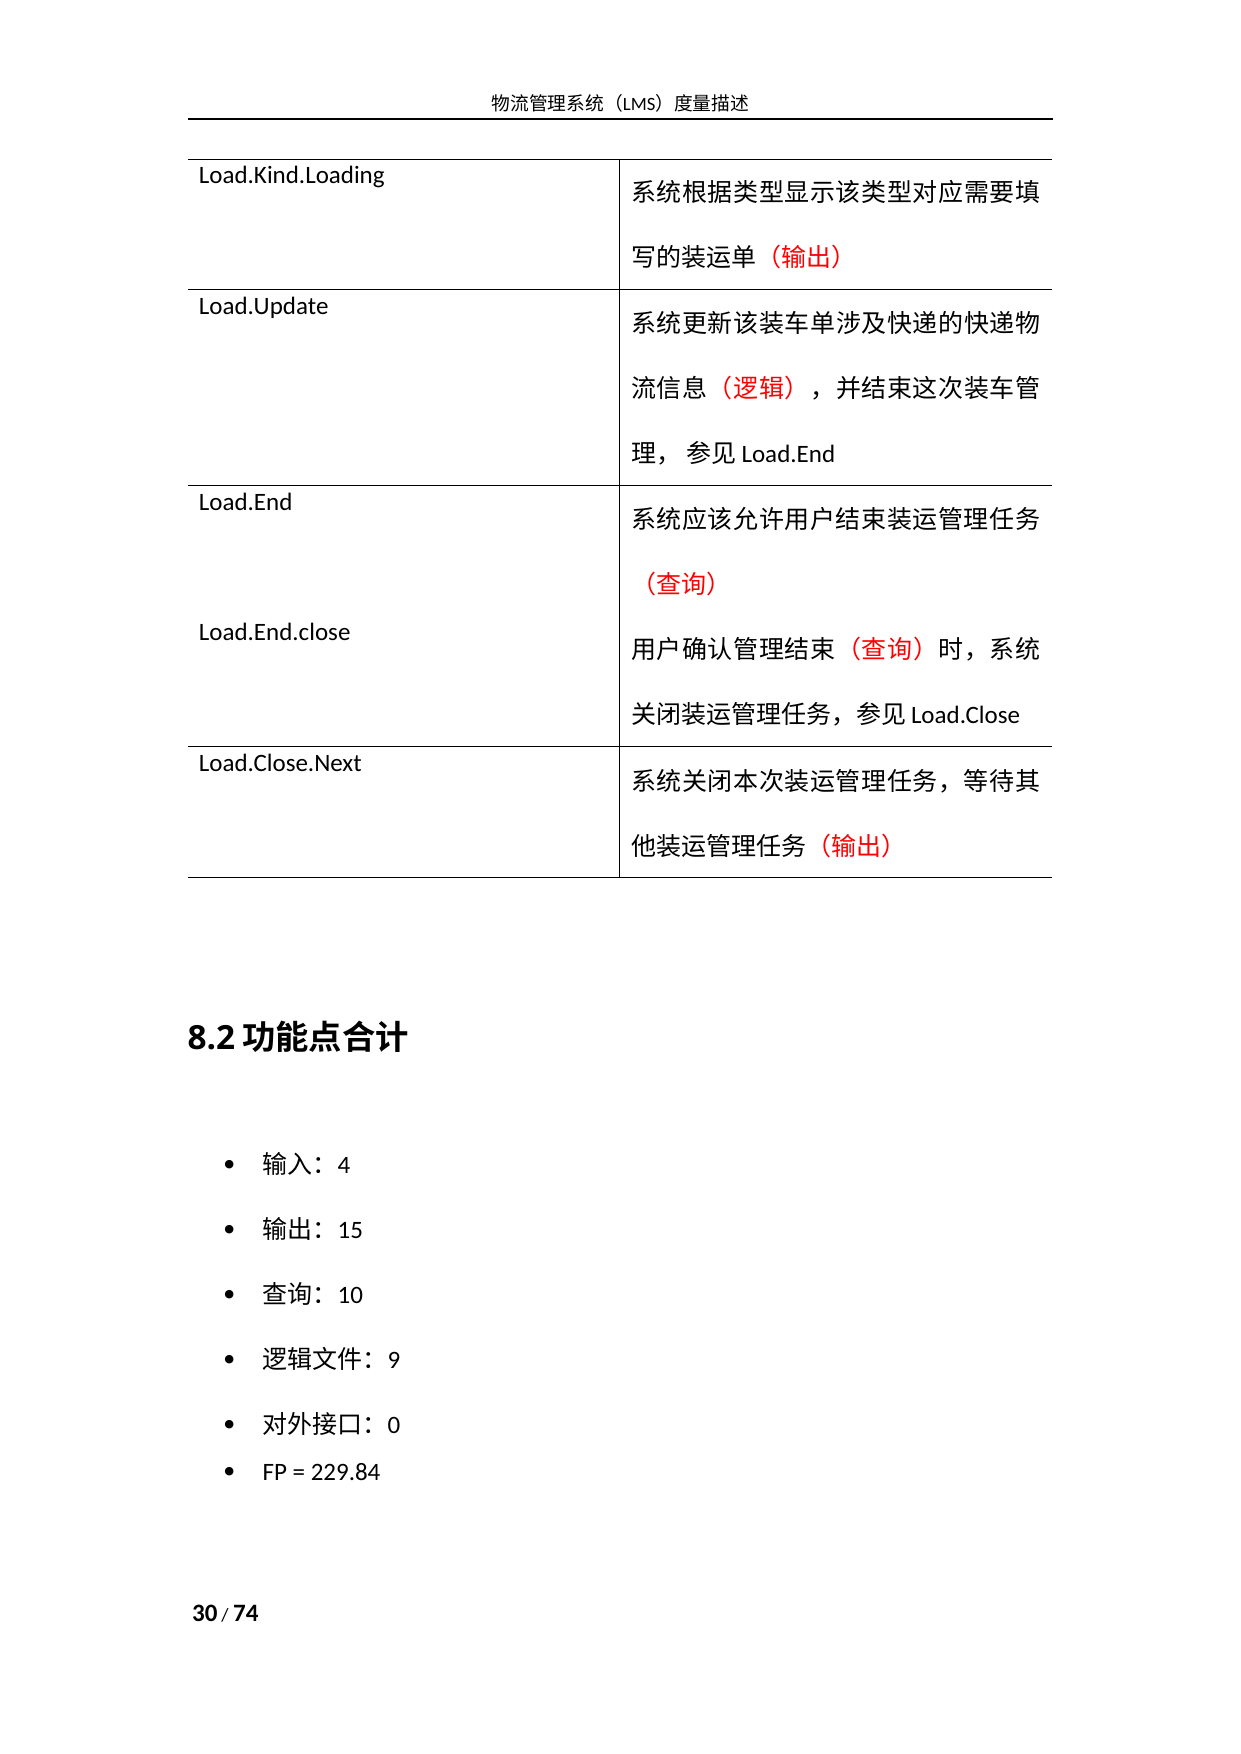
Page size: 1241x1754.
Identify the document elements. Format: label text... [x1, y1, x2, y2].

table_cell Load.Update [188, 290, 619, 484]
subtitle 8.2功能点合计 [187, 1002, 1053, 1067]
table_cell 系统根据类型显示该类型对应需要填写的装运单（输出） [620, 160, 1052, 288]
table_cell Load.End [188, 486, 619, 616]
table_cell 系统应该允许用户结束装运管理任务（查询） [620, 486, 1052, 616]
list 逻辑文件：9 [225, 1325, 1053, 1390]
list 输出：15 [225, 1195, 1053, 1260]
list FP = 229.84 [225, 1455, 1053, 1487]
table_cell 用户确认管理结束（查询）时，系统关闭装运管理任务，参见Load.Close [620, 616, 1052, 746]
table_cell Load.Kind.Loading [188, 160, 619, 288]
table_cell 系统更新该装车单涉及快递的快递物流信息（逻辑），并结束这次装车管理， 参见Load.End [620, 290, 1052, 484]
table_cell 系统关闭本次装运管理任务，等待其他装运管理任务（输出） [620, 747, 1052, 877]
list 查询：10 [225, 1260, 1053, 1325]
table_cell Load.Close.Next [188, 747, 619, 877]
list 输入：4 [225, 1130, 1053, 1195]
list 对外接口：0 [225, 1390, 1053, 1455]
table_cell Load.End.close [188, 616, 619, 746]
